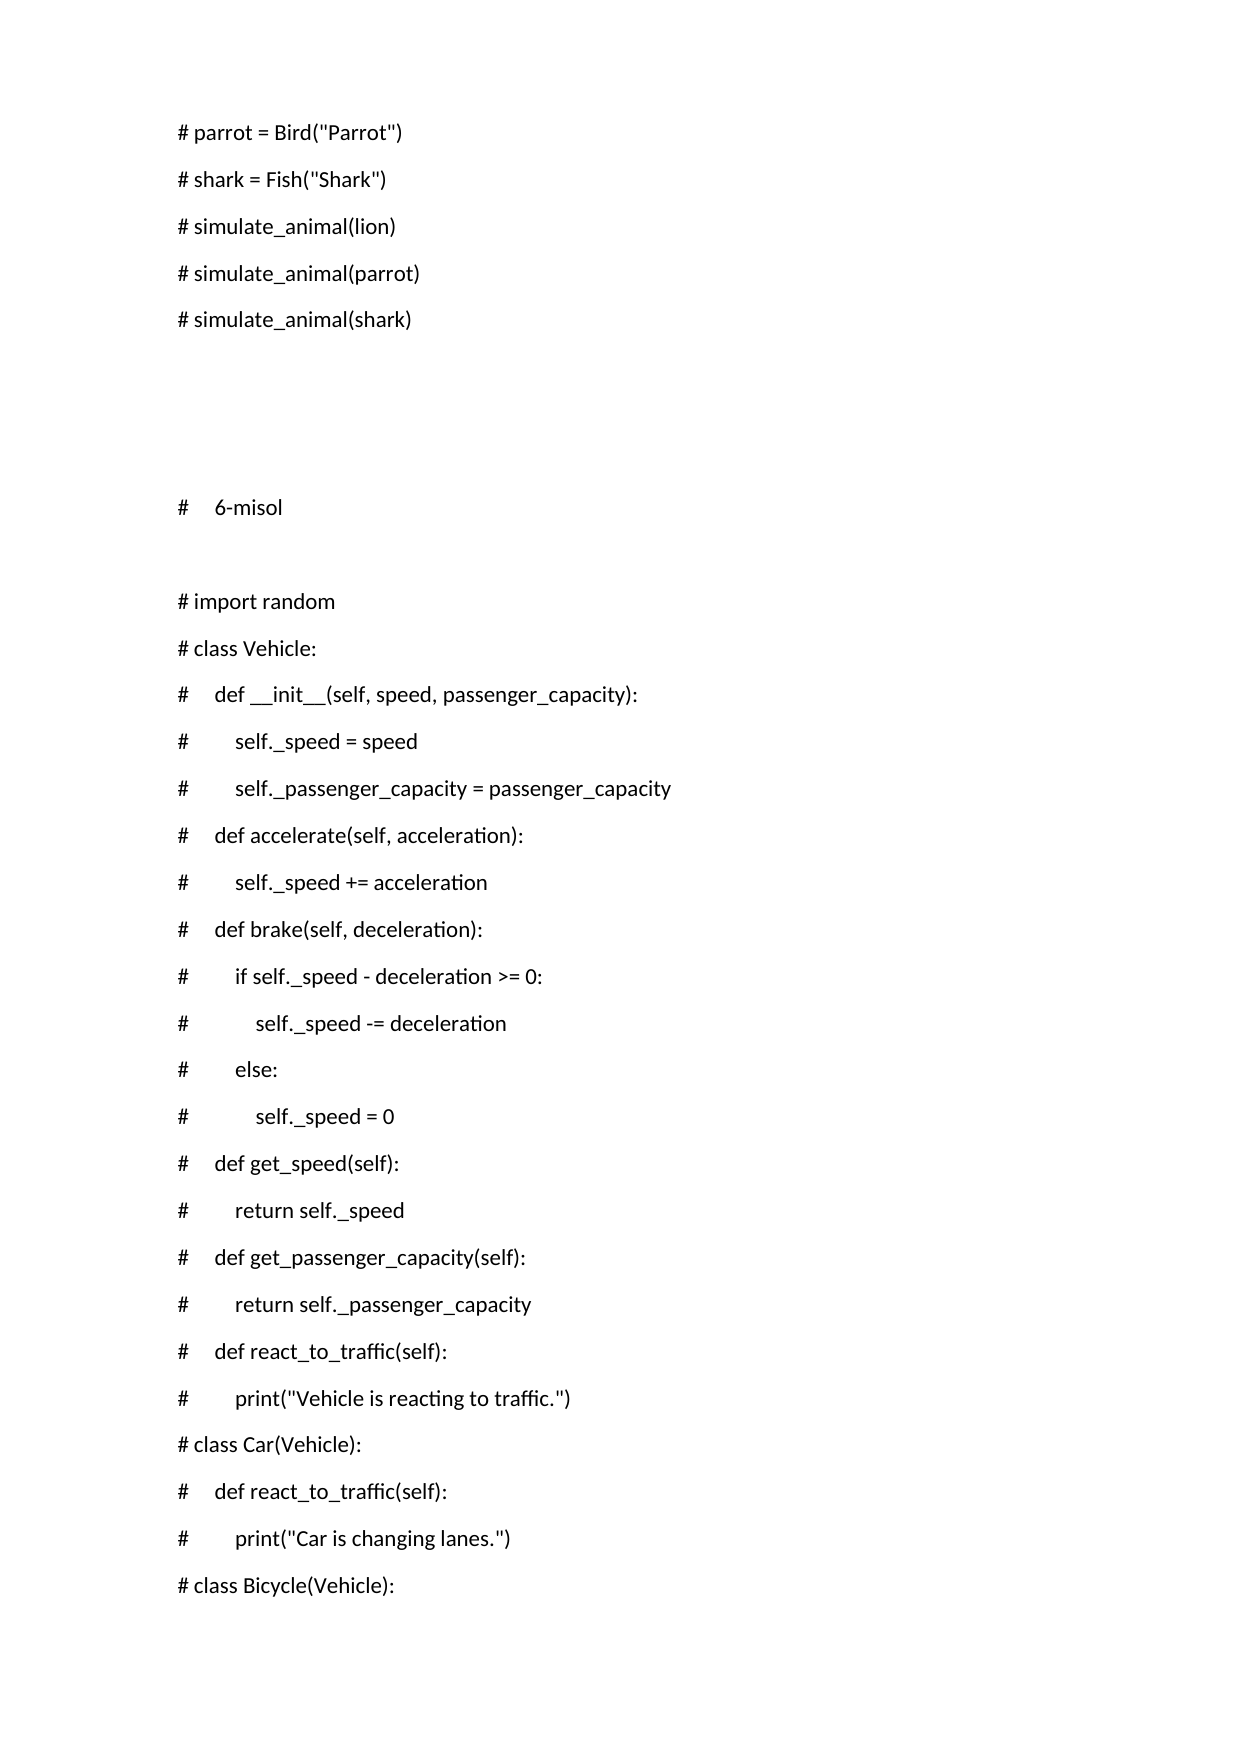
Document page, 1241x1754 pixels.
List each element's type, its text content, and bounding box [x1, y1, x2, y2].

text # import random [177, 587, 1152, 615]
text # def get_speed(self): [177, 1149, 1152, 1177]
text # parrot = Bird("Parrot") [177, 118, 1152, 146]
text # self._speed += acceleration [177, 868, 1152, 896]
text # 6-misol [177, 493, 1152, 521]
text # print("Vehicle is reacting to traffic.") [177, 1384, 1152, 1412]
text # def react_to_traffic(self): [177, 1477, 1152, 1506]
text # return self._passenger_capacity [177, 1290, 1152, 1318]
text # simulate_animal(lion) [177, 212, 1152, 240]
text # simulate_animal(parrot) [177, 259, 1152, 287]
text # def brake(self, deceleration): [177, 915, 1152, 943]
text # self._speed -= deceleration [177, 1009, 1152, 1037]
text # class Car(Vehicle): [177, 1431, 1152, 1459]
text # return self._speed [177, 1196, 1152, 1224]
text # self._passenger_capacity = passenger_capacity [177, 774, 1152, 802]
text # self._speed = speed [177, 727, 1152, 756]
text # print("Car is changing lanes.") [177, 1524, 1152, 1552]
text # simulate_animal(shark) [177, 306, 1152, 334]
text # class Vehicle: [177, 634, 1152, 662]
text # if self._speed - deceleration >= 0: [177, 962, 1152, 990]
text # def accelerate(self, acceleration): [177, 821, 1152, 849]
text # else: [177, 1056, 1152, 1084]
text # def get_passenger_capacity(self): [177, 1243, 1152, 1271]
text # def __init__(self, speed, passenger_capacity): [177, 681, 1152, 709]
text # shark = Fish("Shark") [177, 165, 1152, 193]
text # class Bicycle(Vehicle): [177, 1571, 1152, 1599]
text # def react_to_traffic(self): [177, 1337, 1152, 1365]
text # self._speed = 0 [177, 1102, 1152, 1131]
